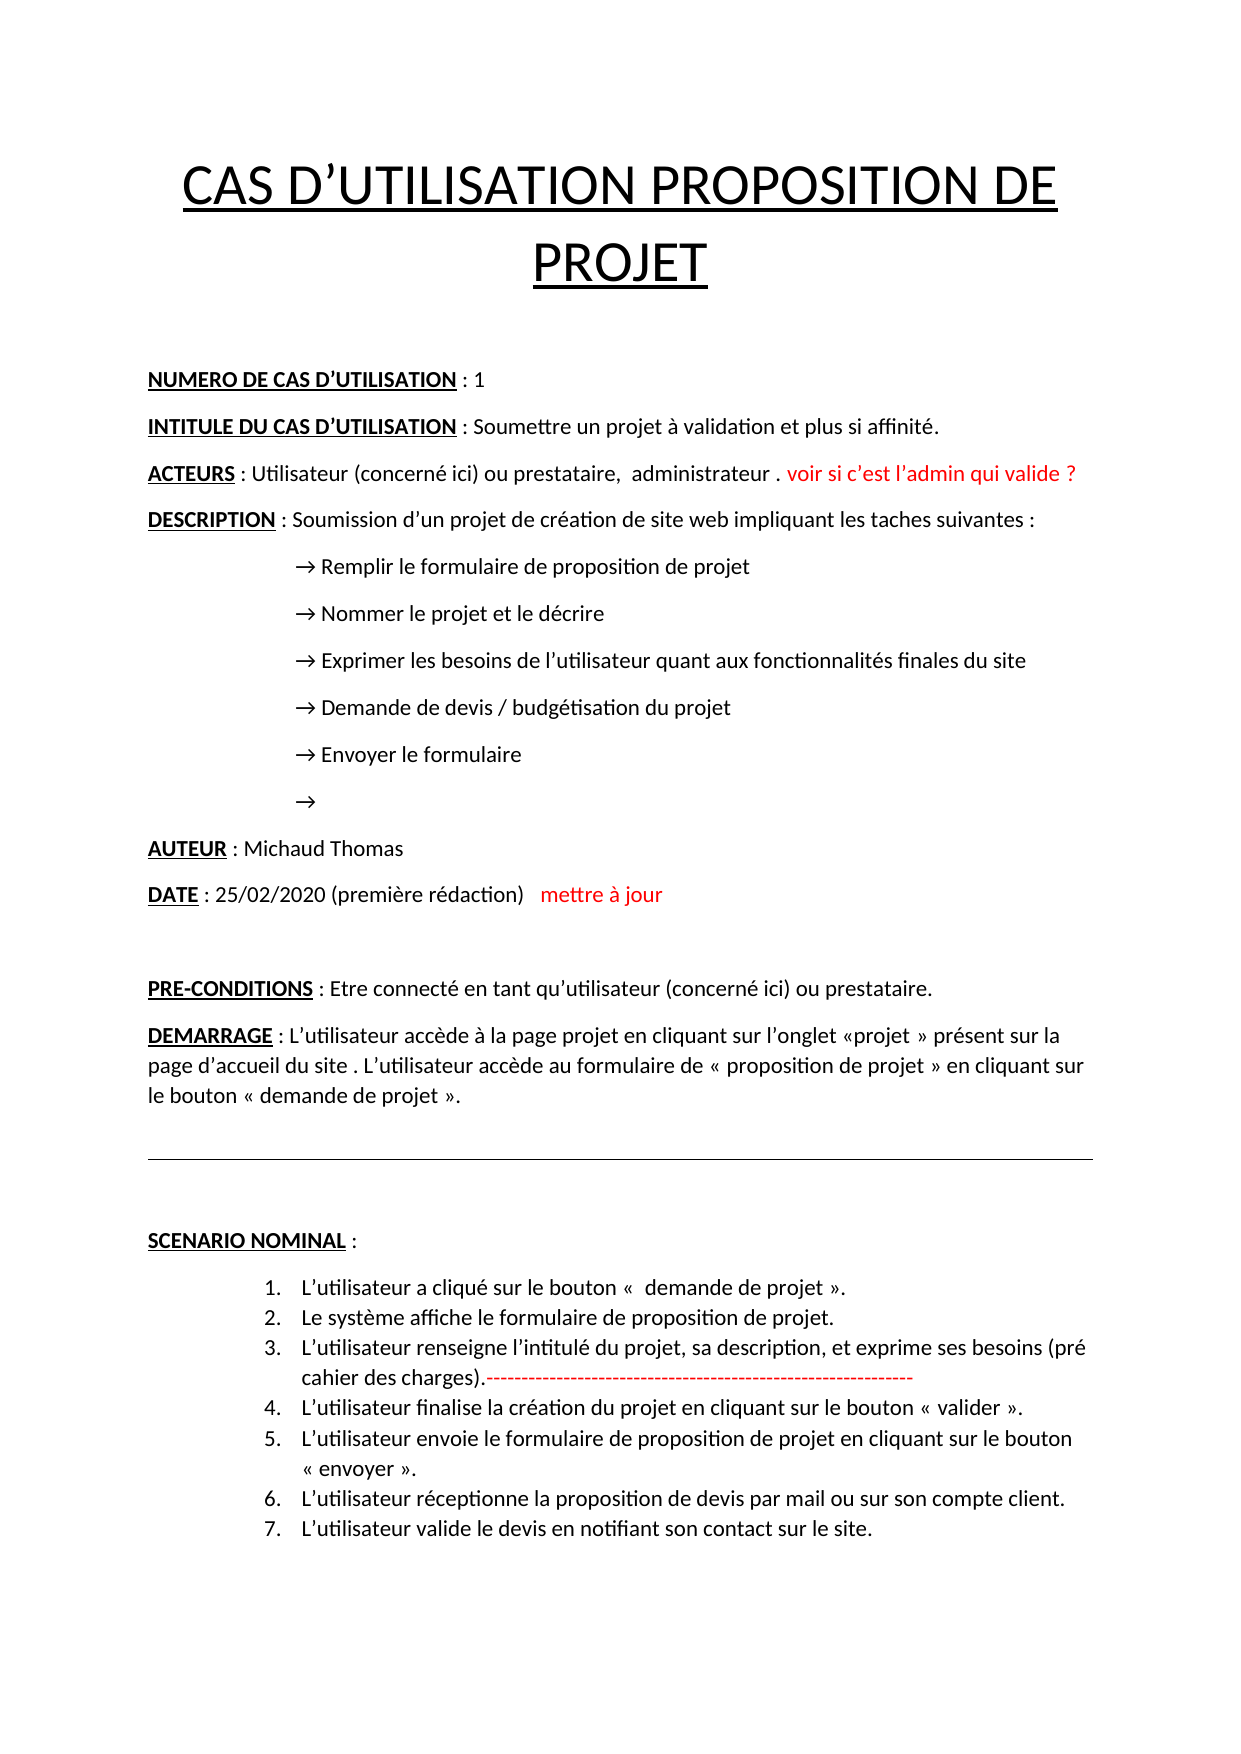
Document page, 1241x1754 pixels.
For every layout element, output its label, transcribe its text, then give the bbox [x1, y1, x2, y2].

text → Nommer le projet et le décrire [148, 599, 1093, 627]
list L’utilisateur valide le devis en notifiant son contact sur le site. [264, 1514, 1093, 1542]
text AUTEUR : Michaud Thomas [148, 834, 1093, 862]
text SCENARIO NOMINAL : [148, 1226, 1093, 1254]
text → Demande de devis / budgétisation du projet [221, 693, 1093, 721]
text → Remplir le formulaire de proposition de projet [148, 552, 1093, 580]
text CAS D’UTILISATION PROPOSITION DE PROJET [148, 148, 1093, 296]
text PRE-CONDITIONS : Etre connecté en tant qu’utilisateur (concerné ici) ou prestataire. [148, 974, 1093, 1002]
list L’utilisateur réceptionne la proposition de devis par mail ou sur son compte client. [264, 1484, 1093, 1512]
text DATE : 25/02/2020 (première rédaction) mettre à jour [148, 881, 1093, 908]
text INTITULE DU CAS D’UTILISATION : Soumettre un projet à validation et plus si affinité. [148, 412, 1093, 440]
list L’utilisateur finalise la création du projet en cliquant sur le bouton « valider ». [264, 1393, 1093, 1422]
text DESCRIPTION : Soumission d’un projet de création de site web impliquant les taches suivantes : [148, 506, 1093, 533]
text ACTEURS : Utilisateur (concerné ici) ou prestataire, administrateur . voir si c’est l’admin qui valide ? [148, 459, 1093, 487]
text → [148, 787, 1093, 815]
list L’utilisateur renseigne l’intitulé du projet, sa description, et exprime ses besoins (pré cahier des charges).------------------------------------------------------------- [264, 1333, 1093, 1391]
list L’utilisateur a cliqué sur le bouton « demande de projet ». [264, 1273, 1093, 1301]
list L’utilisateur envoie le formulaire de proposition de projet en cliquant sur le bouton « envoyer ». [264, 1424, 1093, 1482]
list Le système affiche le formulaire de proposition de projet. [264, 1303, 1093, 1331]
text → Envoyer le formulaire [148, 740, 1093, 768]
text → Exprimer les besoins de l’utilisateur quant aux fonctionnalités finales du site [148, 646, 1093, 674]
text NUMERO DE CAS D’UTILISATION : 1 [148, 365, 1093, 393]
text DEMARRAGE : L’utilisateur accède à la page projet en cliquant sur l’onglet «projet » présent sur la page d’accueil du site . L’utilisateur accède au formulaire de « proposition de projet » en cliquant sur le bouton « demande de projet ». [148, 1021, 1093, 1109]
